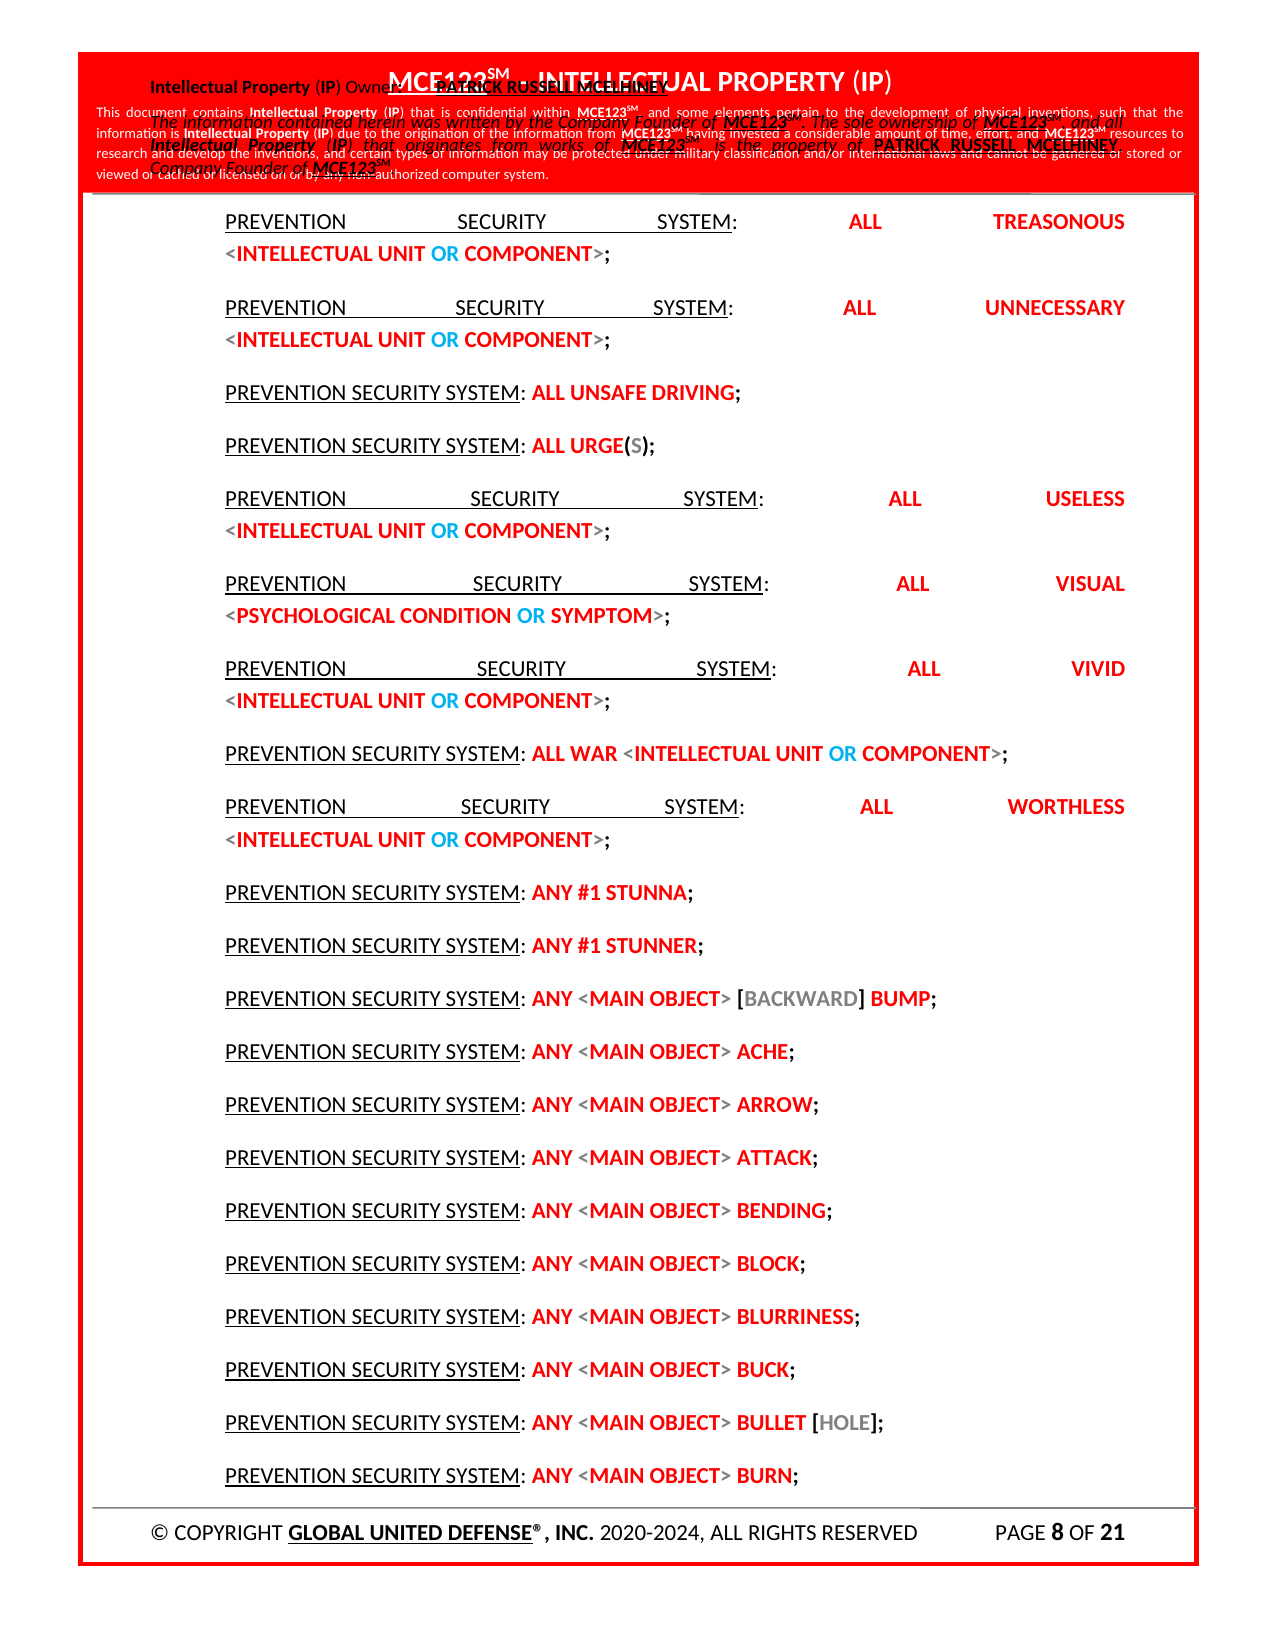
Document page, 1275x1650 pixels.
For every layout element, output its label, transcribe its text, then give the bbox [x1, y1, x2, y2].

text PREVENTION SECURITY SYSTEM: ANY <MAIN OBJECT> BLURRINESS; [225, 1302, 1125, 1330]
text PREVENTION SECURITY SYSTEM: ANY <MAIN OBJECT> ATTACK; [225, 1143, 1125, 1171]
text PREVENTION SECURITY SYSTEM: ALL VISUAL <PSYCHOLOGICAL CONDITION OR SYMPTOM>; [225, 569, 1125, 629]
text PREVENTION SECURITY SYSTEM: ANY <MAIN OBJECT> BUCK; [225, 1355, 1125, 1383]
text PREVENTION SECURITY SYSTEM: ALL UNSAFE DRIVING; [225, 378, 1125, 406]
text PREVENTION SECURITY SYSTEM: ALL TREASONOUS <INTELLECTUAL UNIT OR COMPONENT>; [225, 207, 1125, 268]
text PREVENTION SECURITY SYSTEM: ANY #1 STUNNER; [225, 931, 1125, 959]
text PREVENTION SECURITY SYSTEM: ALL WAR <INTELLECTUAL UNIT OR COMPONENT>; [225, 739, 1125, 767]
text PREVENTION SECURITY SYSTEM: ALL URGE(S); [225, 431, 1125, 459]
text PREVENTION SECURITY SYSTEM: ANY <MAIN OBJECT> ACHE; [225, 1037, 1125, 1065]
text PREVENTION SECURITY SYSTEM: ANY <MAIN OBJECT> BULLET [HOLE]; [225, 1408, 1125, 1436]
text PREVENTION SECURITY SYSTEM: ALL WORTHLESS <INTELLECTUAL UNIT OR COMPONENT>; [225, 792, 1125, 853]
text PREVENTION SECURITY SYSTEM: ALL UNNECESSARY <INTELLECTUAL UNIT OR COMPONENT>; [225, 293, 1125, 353]
text PREVENTION SECURITY SYSTEM: ANY <MAIN OBJECT> BLOCK; [225, 1249, 1125, 1277]
text PREVENTION SECURITY SYSTEM: ALL VIVID <INTELLECTUAL UNIT OR COMPONENT>; [225, 654, 1125, 714]
text PREVENTION SECURITY SYSTEM: ANY <MAIN OBJECT> BENDING; [225, 1196, 1125, 1224]
text PREVENTION SECURITY SYSTEM: ANY <MAIN OBJECT> BURN; [225, 1461, 1125, 1489]
text PREVENTION SECURITY SYSTEM: ALL USELESS <INTELLECTUAL UNIT OR COMPONENT>; [225, 484, 1125, 544]
text PREVENTION SECURITY SYSTEM: ANY <MAIN OBJECT> ARROW; [225, 1090, 1125, 1118]
text PREVENTION SECURITY SYSTEM: ANY #1 STUNNA; [225, 878, 1125, 906]
text PREVENTION SECURITY SYSTEM: ANY <MAIN OBJECT> [BACKWARD] BUMP; [225, 984, 1125, 1012]
